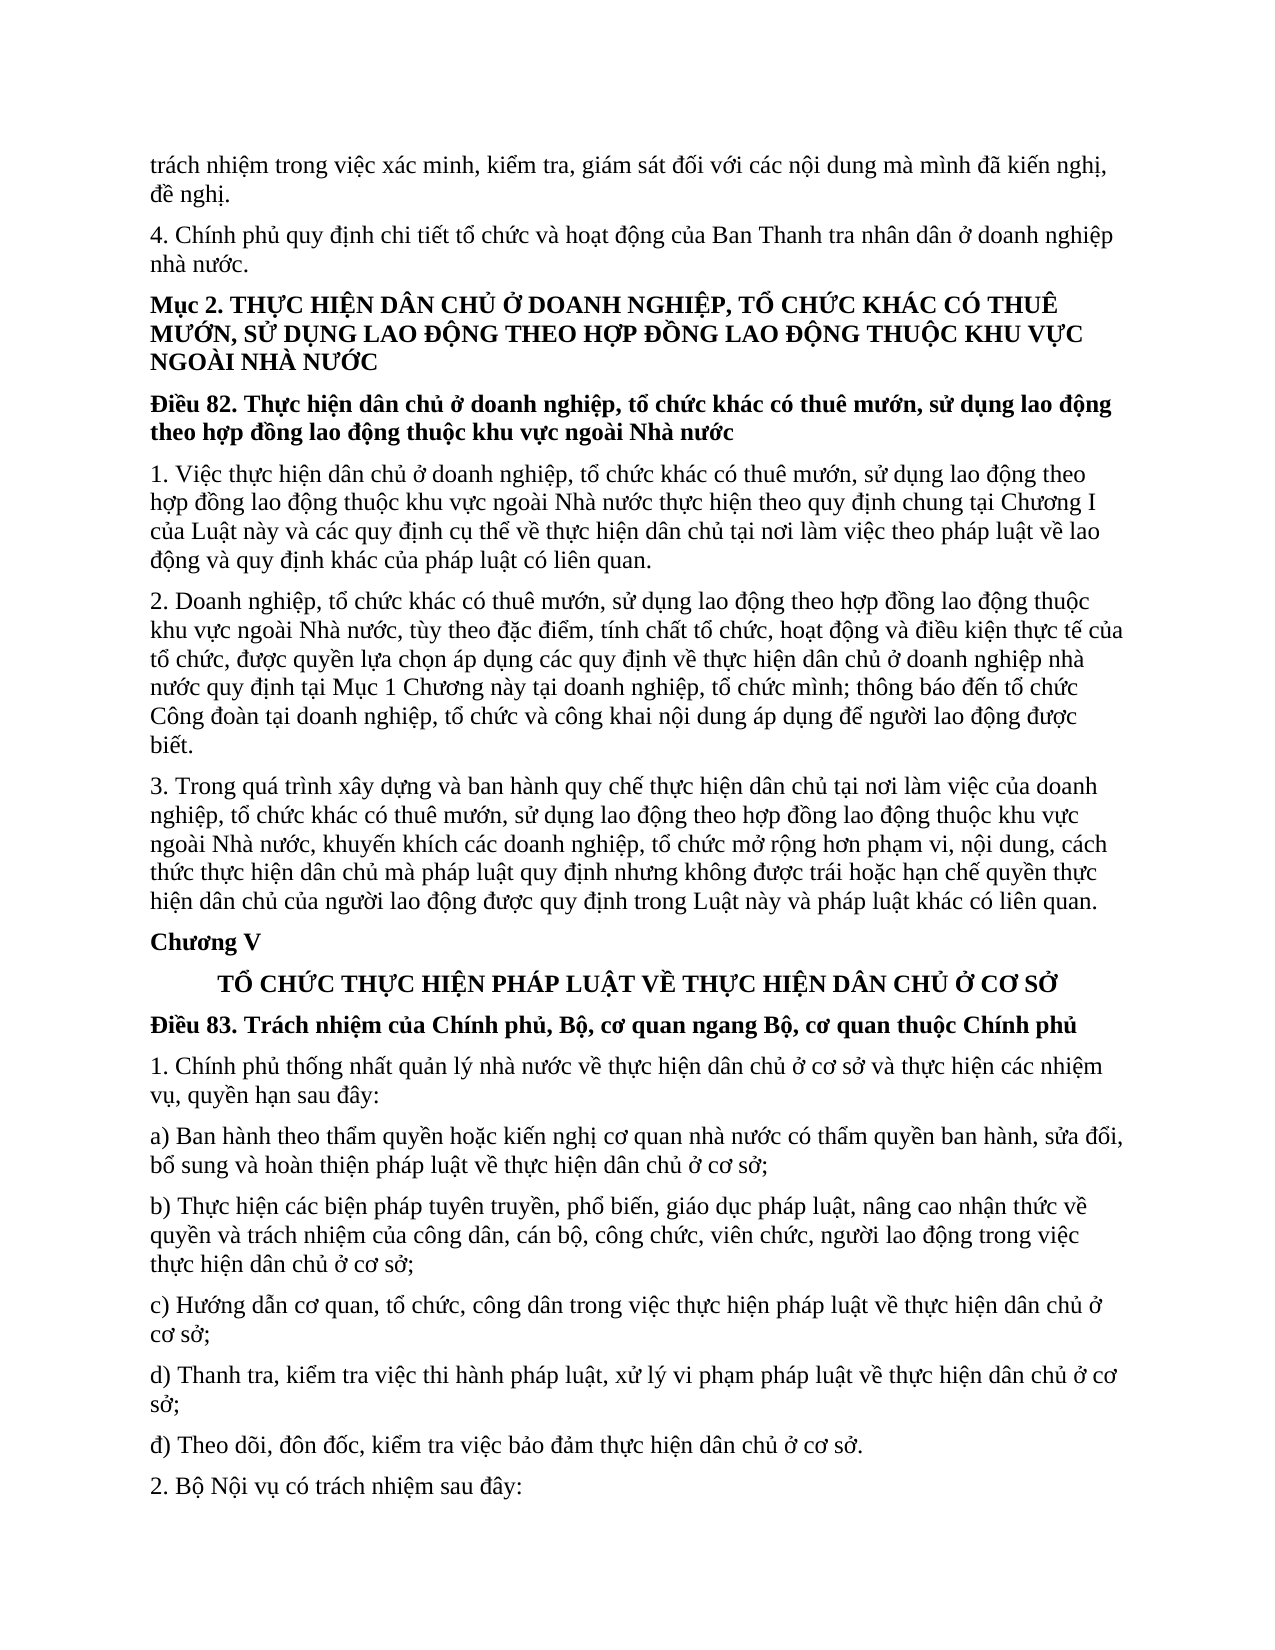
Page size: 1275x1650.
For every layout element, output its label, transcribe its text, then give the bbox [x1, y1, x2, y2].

text 3. Trong quá trình xây dựng và ban hành quy chế thực hiện dân chủ tại nơi làm việc của doanh nghiệp, tổ chức khác có thuê mướn, sử dụng lao động theo hợp đồng lao động thuộc khu vực ngoài Nhà nước, khuyến khích các doanh nghiệp, tổ chức mở rộng hơn phạm vi, nội dung, cách thức thực hiện dân chủ mà pháp luật quy định nhưng không được trái hoặc hạn chế quyền thực hiện dân chủ của người lao động được quy định trong Luật này và pháp luật khác có liên quan. [150, 771, 1125, 915]
text 2. Doanh nghiệp, tổ chức khác có thuê mướn, sử dụng lao động theo hợp đồng lao động thuộc khu vực ngoài Nhà nước, tùy theo đặc điểm, tính chất tổ chức, hoạt động và điều kiện thực tế của tổ chức, được quyền lựa chọn áp dụng các quy định về thực hiện dân chủ ở doanh nghiệp nhà nước quy định tại Mục 1 Chương này tại doanh nghiệp, tổ chức mình; thông báo đến tổ chức Công đoàn tại doanh nghiệp, tổ chức và công khai nội dung áp dụng để người lao động được biết. [150, 586, 1125, 759]
text 1. Việc thực hiện dân chủ ở doanh nghiệp, tổ chức khác có thuê mướn, sử dụng lao động theo hợp đồng lao động thuộc khu vực ngoài Nhà nước thực hiện theo quy định chung tại Chương I của Luật này và các quy định cụ thể về thực hiện dân chủ tại nơi làm việc theo pháp luật về lao động và quy định khác của pháp luật có liên quan. [150, 459, 1125, 574]
text Mục 2. THỰC HIỆN DÂN CHỦ Ở DOANH NGHIỆP, TỔ CHỨC KHÁC CÓ THUÊ MƯỚN, SỬ DỤNG LAO ĐỘNG THEO HỢP ĐỒNG LAO ĐỘNG THUỘC KHU VỰC NGOÀI NHÀ NƯỚC [150, 290, 1125, 376]
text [150, 150, 1125, 207]
text TỔ CHỨC THỰC HIỆN PHÁP LUẬT VỀ THỰC HIỆN DÂN CHỦ Ở CƠ SỞ [150, 969, 1125, 997]
text Điều 82. Thực hiện dân chủ ở doanh nghiệp, tổ chức khác có thuê mướn, sử dụng lao động theo hợp đồng lao động thuộc khu vực ngoài Nhà nước [150, 389, 1125, 446]
text đ) Theo dõi, đôn đốc, kiểm tra việc bảo đảm thực hiện dân chủ ở cơ sở. [150, 1430, 1125, 1459]
text a) Ban hành theo thẩm quyền hoặc kiến nghị cơ quan nhà nước có thẩm quyền ban hành, sửa đổi, bổ sung và hoàn thiện pháp luật về thực hiện dân chủ ở cơ sở; [150, 1121, 1125, 1179]
text b) Thực hiện các biện pháp tuyên truyền, phổ biến, giáo dục pháp luật, nâng cao nhận thức về quyền và trách nhiệm của công dân, cán bộ, công chức, viên chức, người lao động trong việc thực hiện dân chủ ở cơ sở; [150, 1191, 1125, 1277]
text c) Hướng dẫn cơ quan, tổ chức, công dân trong việc thực hiện pháp luật về thực hiện dân chủ ở cơ sở; [150, 1290, 1125, 1347]
text 4. Chính phủ quy định chi tiết tổ chức và hoạt động của Ban Thanh tra nhân dân ở doanh nghiệp nhà nước. [150, 220, 1125, 277]
text 1. Chính phủ thống nhất quản lý nhà nước về thực hiện dân chủ ở cơ sở và thực hiện các nhiệm vụ, quyền hạn sau đây: [150, 1051, 1125, 1109]
text d) Thanh tra, kiểm tra việc thi hành pháp luật, xử lý vi phạm pháp luật về thực hiện dân chủ ở cơ sở; [150, 1360, 1125, 1417]
text Chương V [150, 927, 1125, 956]
text 2. Bộ Nội vụ có trách nhiệm sau đây: [150, 1471, 1125, 1500]
text Điều 83. Trách nhiệm của Chính phủ, Bộ, cơ quan ngang Bộ, cơ quan thuộc Chính phủ [150, 1010, 1125, 1039]
